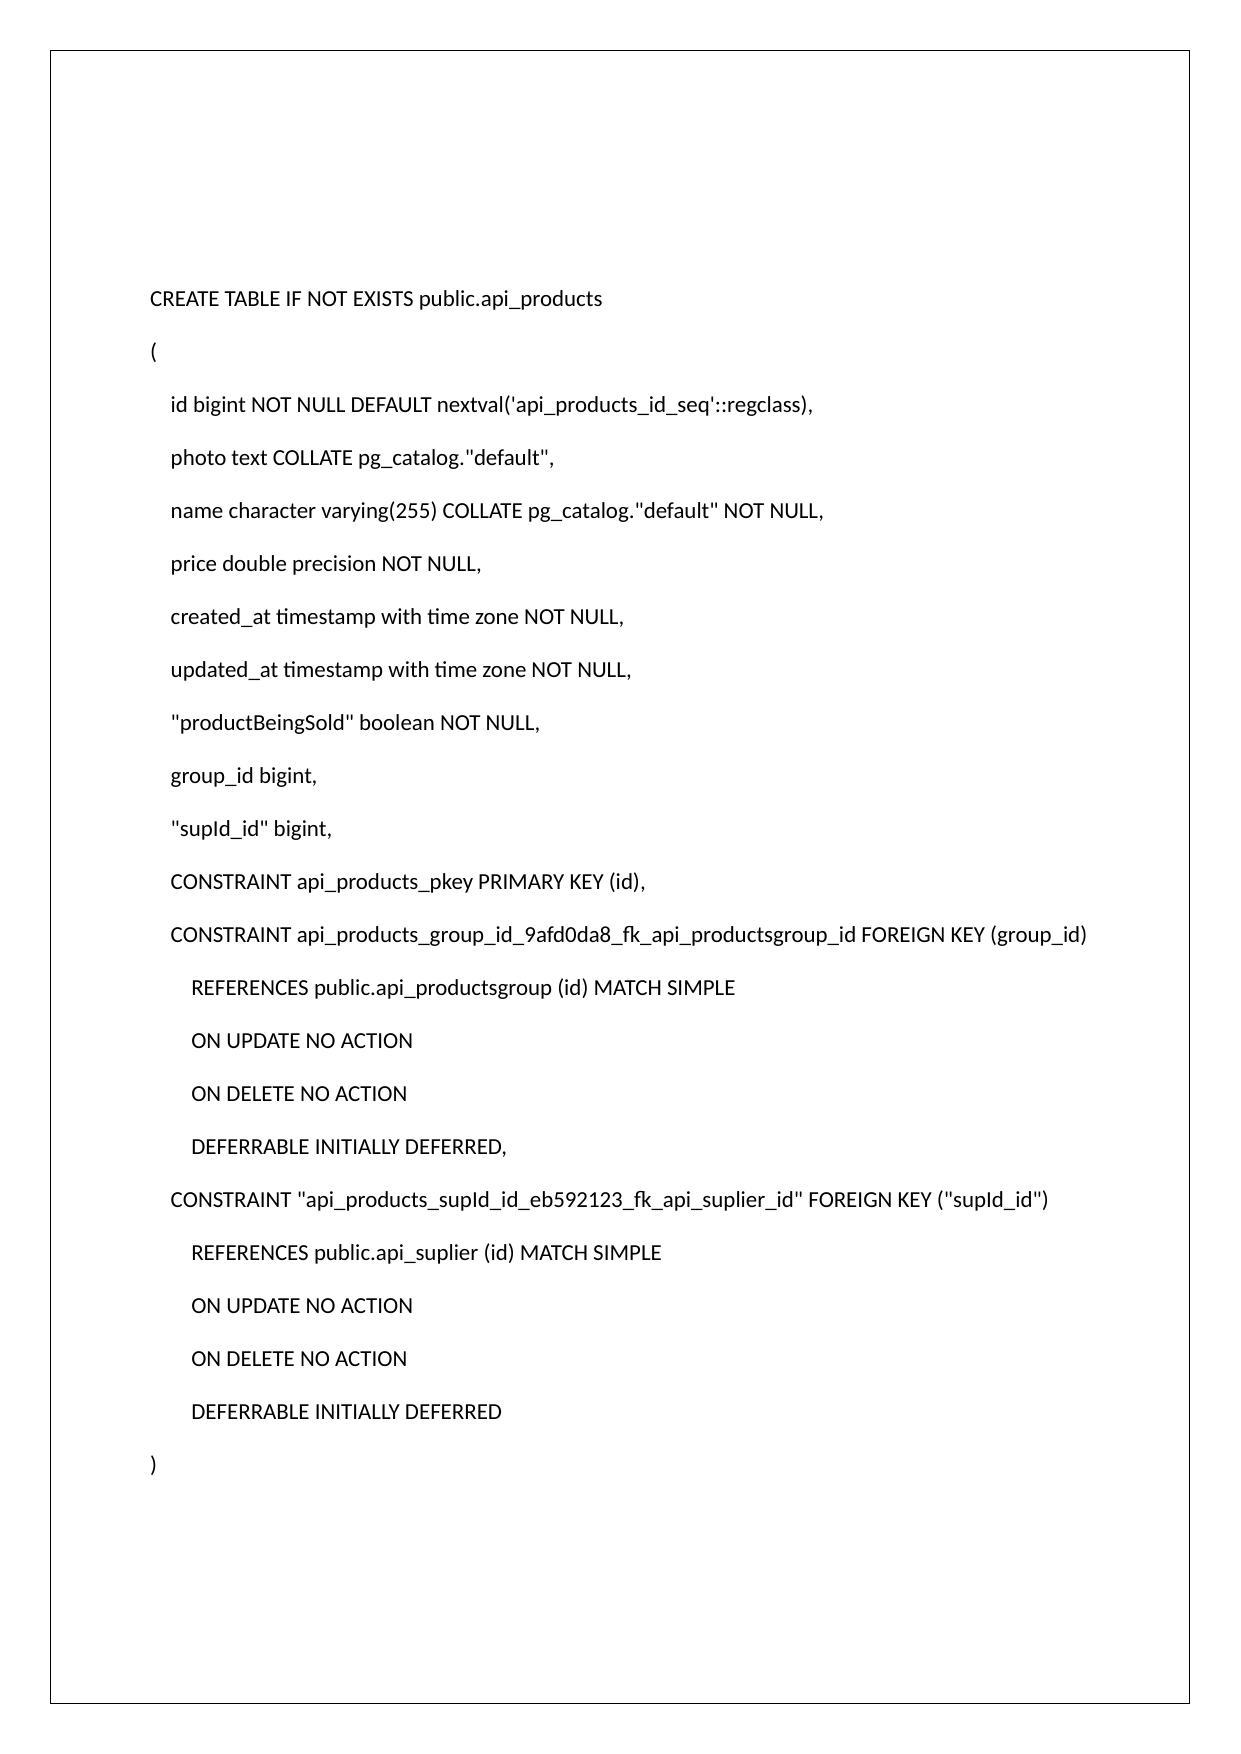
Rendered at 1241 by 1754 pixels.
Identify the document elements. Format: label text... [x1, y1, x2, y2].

text group_id bigint, [150, 761, 1090, 789]
text ON UPDATE NO ACTION [150, 1291, 1090, 1319]
text ) [150, 1450, 1090, 1478]
text ON DELETE NO ACTION [150, 1344, 1090, 1372]
text name character varying(255) COLLATE pg_catalog."default" NOT NULL, [150, 496, 1090, 524]
text id bigint NOT NULL DEFAULT nextval('api_products_id_seq'::regclass), [150, 390, 1090, 418]
text updated_at timestamp with time zone NOT NULL, [150, 655, 1090, 683]
text created_at timestamp with time zone NOT NULL, [150, 602, 1090, 630]
text CONSTRAINT api_products_group_id_9afd0da8_fk_api_productsgroup_id FOREIGN KEY (group_id) [150, 920, 1090, 948]
text photo text COLLATE pg_catalog."default", [150, 443, 1090, 471]
text CREATE TABLE IF NOT EXISTS public.api_products [150, 284, 1090, 312]
text DEFERRABLE INITIALLY DEFERRED [150, 1397, 1090, 1425]
text ( [150, 337, 1090, 365]
text ON UPDATE NO ACTION [150, 1026, 1090, 1054]
text DEFERRABLE INITIALLY DEFERRED, [150, 1132, 1090, 1160]
text "supId_id" bigint, [150, 814, 1090, 842]
text REFERENCES public.api_suplier (id) MATCH SIMPLE [150, 1238, 1090, 1266]
text "productBeingSold" boolean NOT NULL, [150, 708, 1090, 736]
text ON DELETE NO ACTION [150, 1079, 1090, 1107]
text CONSTRAINT "api_products_supId_id_eb592123_fk_api_suplier_id" FOREIGN KEY ("supId_id") [150, 1185, 1090, 1213]
text REFERENCES public.api_productsgroup (id) MATCH SIMPLE [150, 973, 1090, 1001]
text CONSTRAINT api_products_pkey PRIMARY KEY (id), [150, 867, 1090, 895]
text price double precision NOT NULL, [150, 549, 1090, 577]
